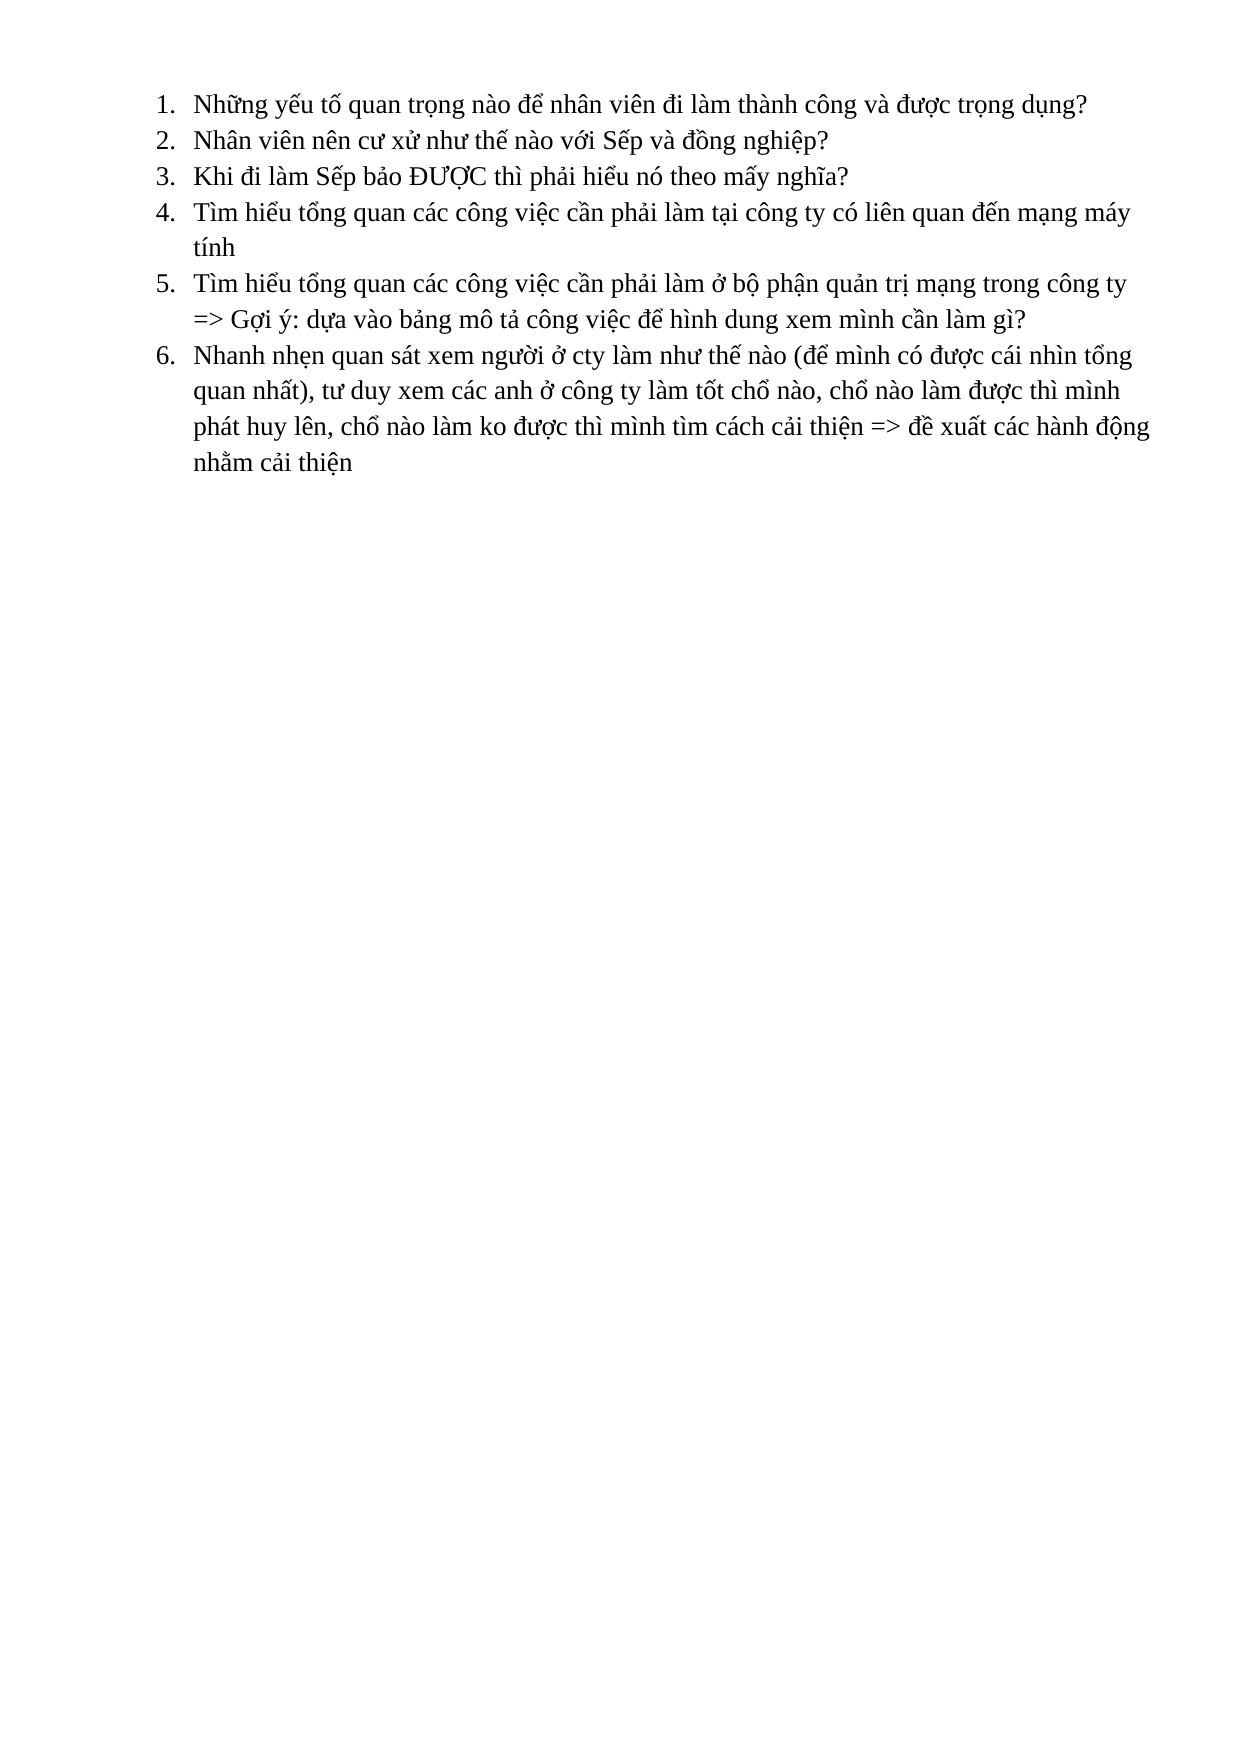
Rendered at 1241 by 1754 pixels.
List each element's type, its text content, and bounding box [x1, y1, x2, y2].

list => Gợi ý: dựa vào bảng mô tả công việc để hình dung xem mình cần làm gì? [193, 303, 1152, 334]
list Tìm hiểu tổng quan các công việc cần phải làm ở bộ phận quản trị mạng trong công ty [156, 267, 1152, 298]
list Những yếu tố quan trọng nào để nhân viên đi làm thành công và được trọng dụng? [156, 89, 1152, 120]
list Nhân viên nên cư xử như thế nào với Sếp và đồng nghiệp? [156, 124, 1152, 156]
list Tìm hiểu tổng quan các công việc cần phải làm tại công ty có liên quan đến mạng máy tính [156, 196, 1152, 263]
list Khi đi làm Sếp bảo ĐƯỢC thì phải hiểu nó theo mấy nghĩa? [156, 160, 1152, 191]
list Nhanh nhẹn quan sát xem người ở cty làm như thế nào (để mình có được cái nhìn tổng quan nhất), tư duy xem các anh ở công ty làm tốt chổ nào, chổ nào làm được thì mình phát huy lên, chổ nào làm ko được thì mình tìm cách cải thiện => đề xuất các hành động nhằm cải thiện [156, 339, 1152, 477]
